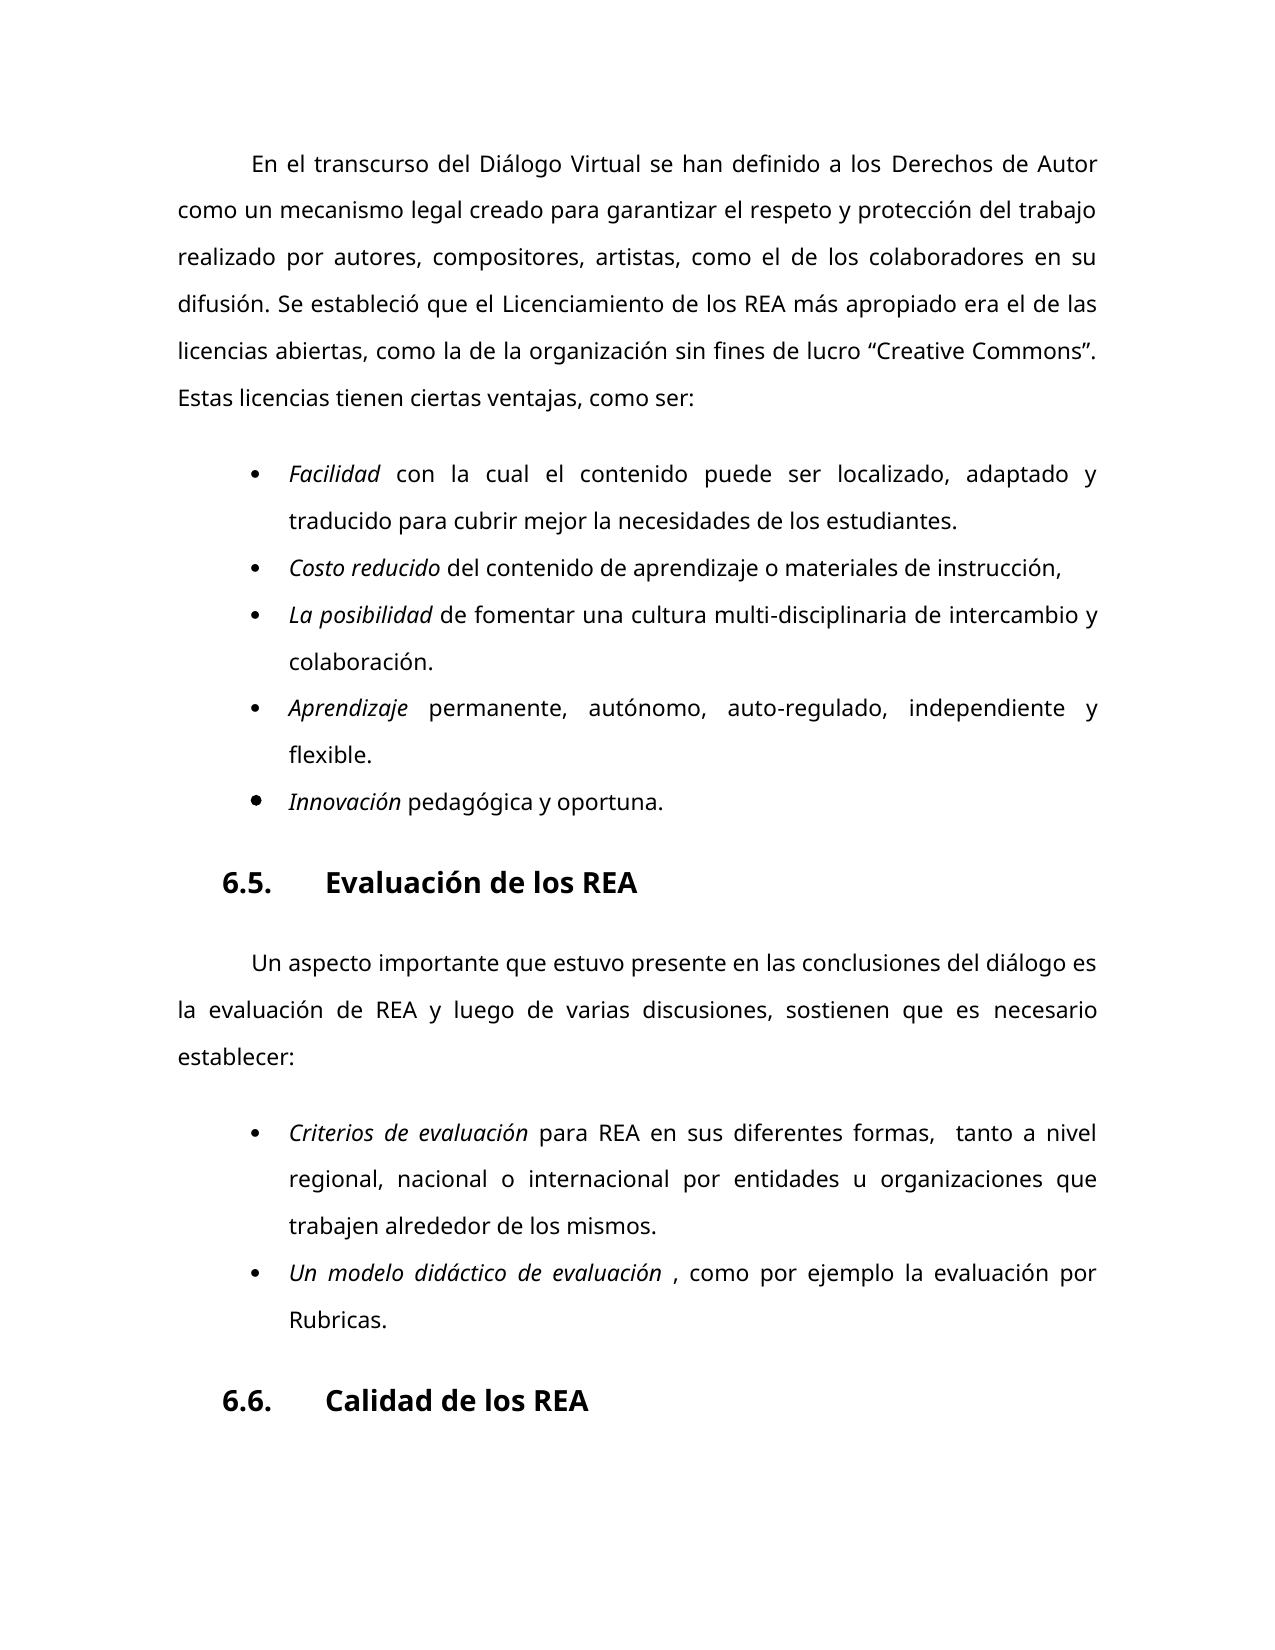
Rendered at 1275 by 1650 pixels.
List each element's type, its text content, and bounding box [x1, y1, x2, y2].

list Aprendizaje permanente, autónomo, auto‐regulado, independiente y flexible. [251, 692, 1098, 771]
list Un modelo didáctico de evaluación , como por ejemplo la evaluación por Rubricas. [251, 1257, 1098, 1335]
list Facilidad con la cual el contenido puede ser localizado, adaptado y traducido para cubrir mejor la necesidades de los estudiantes. [251, 458, 1098, 536]
list Criterios de evaluación para REA en sus diferentes formas, tanto a nivel regional, nacional o internacional por entidades u organizaciones que trabajen alrededor de los mismos. [251, 1116, 1098, 1241]
text En el transcurso del Diálogo Virtual se han definido a los Derechos de Autor como un mecanismo legal creado para garantizar el respeto y protección del trabajo realizado por autores, compositores, artistas, como el de los colaboradores en su difusión. Se estableció que el Licenciamiento de los REA más apropiado era el de las licencias abiertas, como la de la organización sin fines de lucro “Creative Commons”. Estas licencias tienen ciertas ventajas, como ser: [177, 148, 1098, 413]
list Calidad de los REA [177, 1380, 1098, 1420]
list La posibilidad de fomentar una cultura multi‐disciplinaria de intercambio y colaboración. [251, 599, 1098, 677]
list Innovación pedagógica y oportuna. [251, 786, 1098, 817]
text Un aspecto importante que estuvo presente en las conclusiones del diálogo es la evaluación de REA y luego de varias discusiones, sostienen que es necesario establecer: [177, 947, 1098, 1072]
list Costo reducido del contenido de aprendizaje o materiales de instrucción, [251, 552, 1098, 583]
list Evaluación de los REA [177, 862, 1098, 902]
